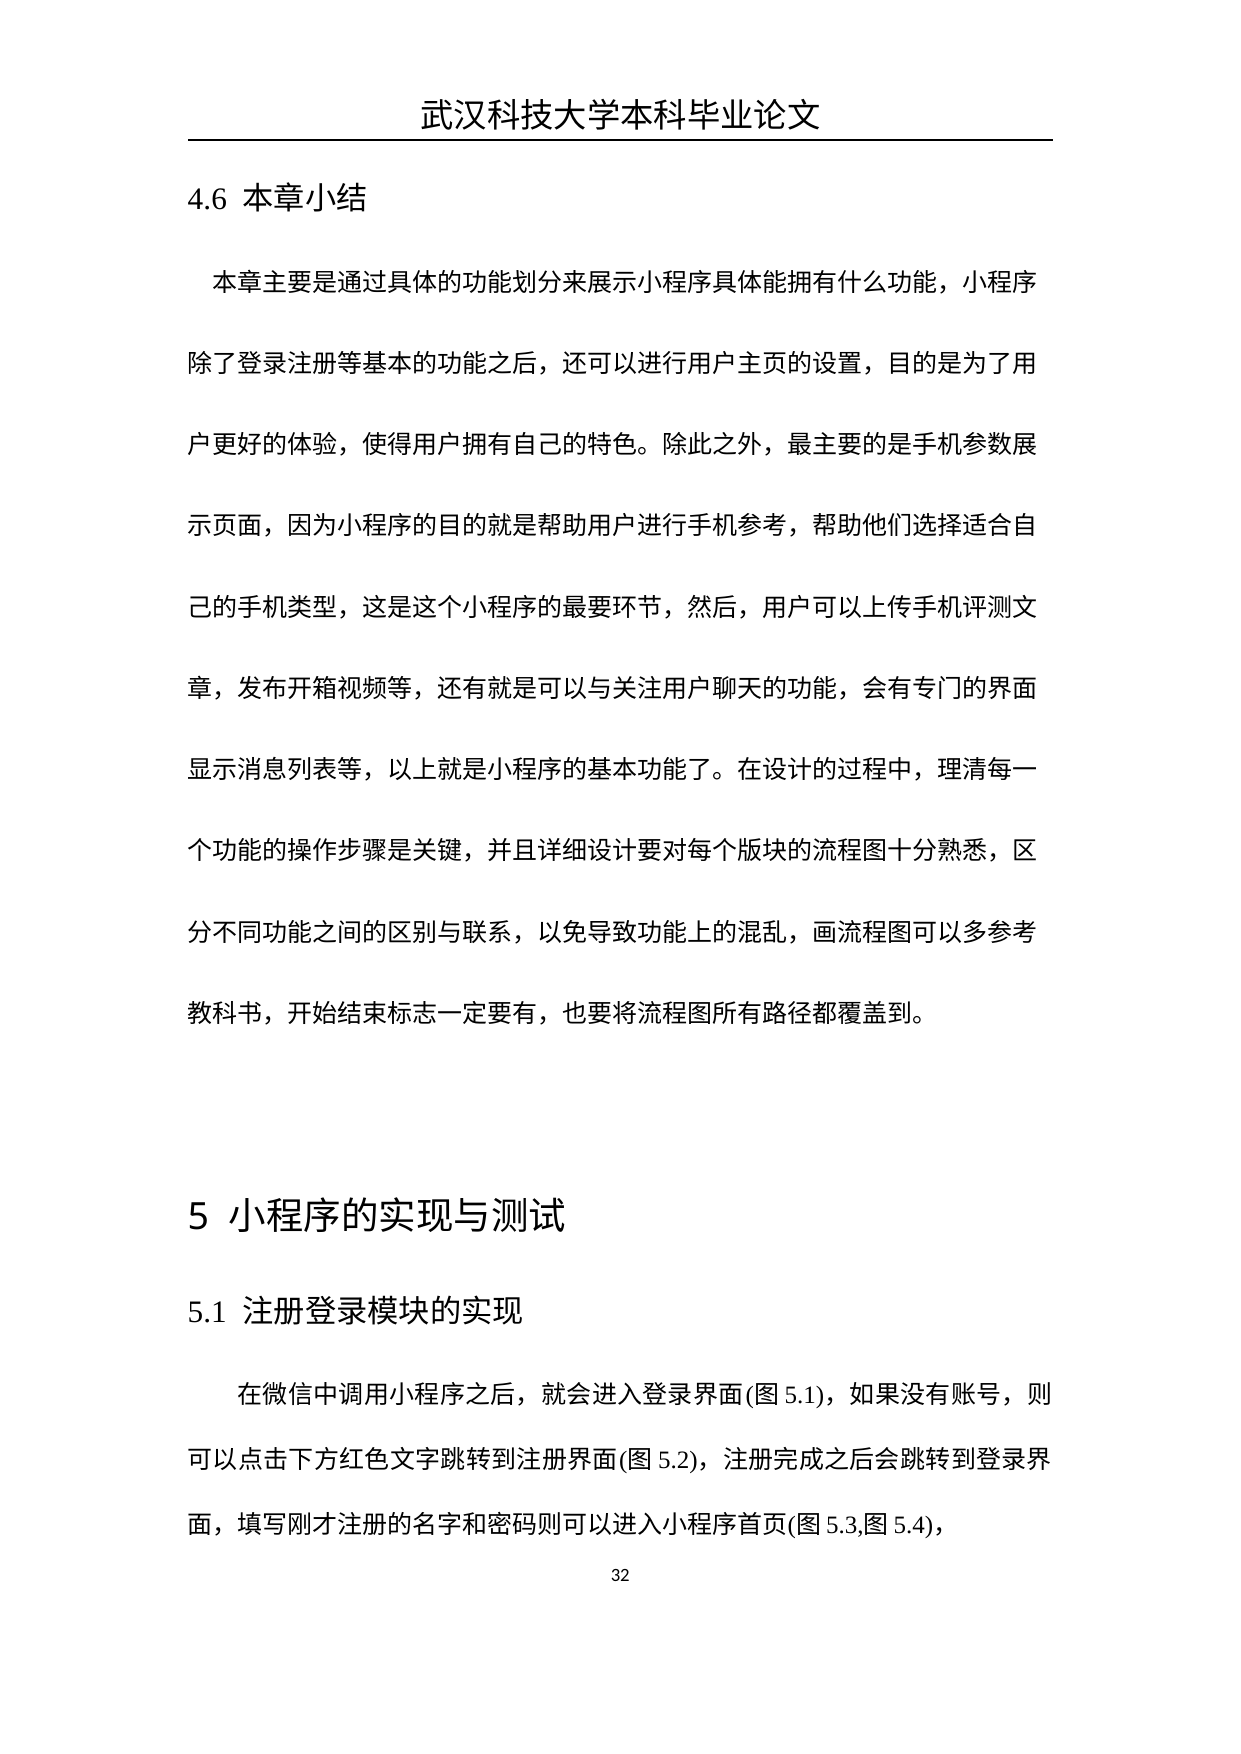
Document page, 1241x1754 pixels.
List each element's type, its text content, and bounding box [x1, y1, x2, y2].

subtitle 5 小程序的实现与测试 [187, 1182, 1053, 1247]
subtitle 4.6 本章小结 [187, 163, 1053, 228]
text 本章主要是通过具体的功能划分来展示小程序具体能拥有什么功能，小程序除了登录注册等基本的功能之后，还可以进行用户主页的设置，目的是为了用户更好的体验，使得用户拥有自己的特色。除此之外，最主要的是手机参数展示页面，因为小程序的目的就是帮助用户进行手机参考，帮助他们选择适合自己的手机类型，这是这个小程序的最要环节，然后，用户可以上传手机评测文章，发布开箱视频等，还有就是可以与关注用户聊天的功能，会有专门的界面显示消息列表等，以上就是小程序的基本功能了。在设计的过程中，理清每一个功能的操作步骤是关键，并且详细设计要对每个版块的流程图十分熟悉，区分不同功能之间的区别与联系，以免导致功能上的混乱，画流程图可以多参考教科书，开始结束标志一定要有，也要将流程图所有路径都覆盖到。 [187, 248, 1053, 1044]
subtitle 5.1 注册登录模块的实现 [187, 1276, 1053, 1341]
text 在微信中调用小程序之后，就会进入登录界面(图5.1)，如果没有账号，则可以点击下方红色文字跳转到注册界面(图5.2)，注册完成之后会跳转到登录界面，填写刚才注册的名字和密码则可以进入小程序首页(图5.3,图5.4)， [187, 1360, 1053, 1555]
